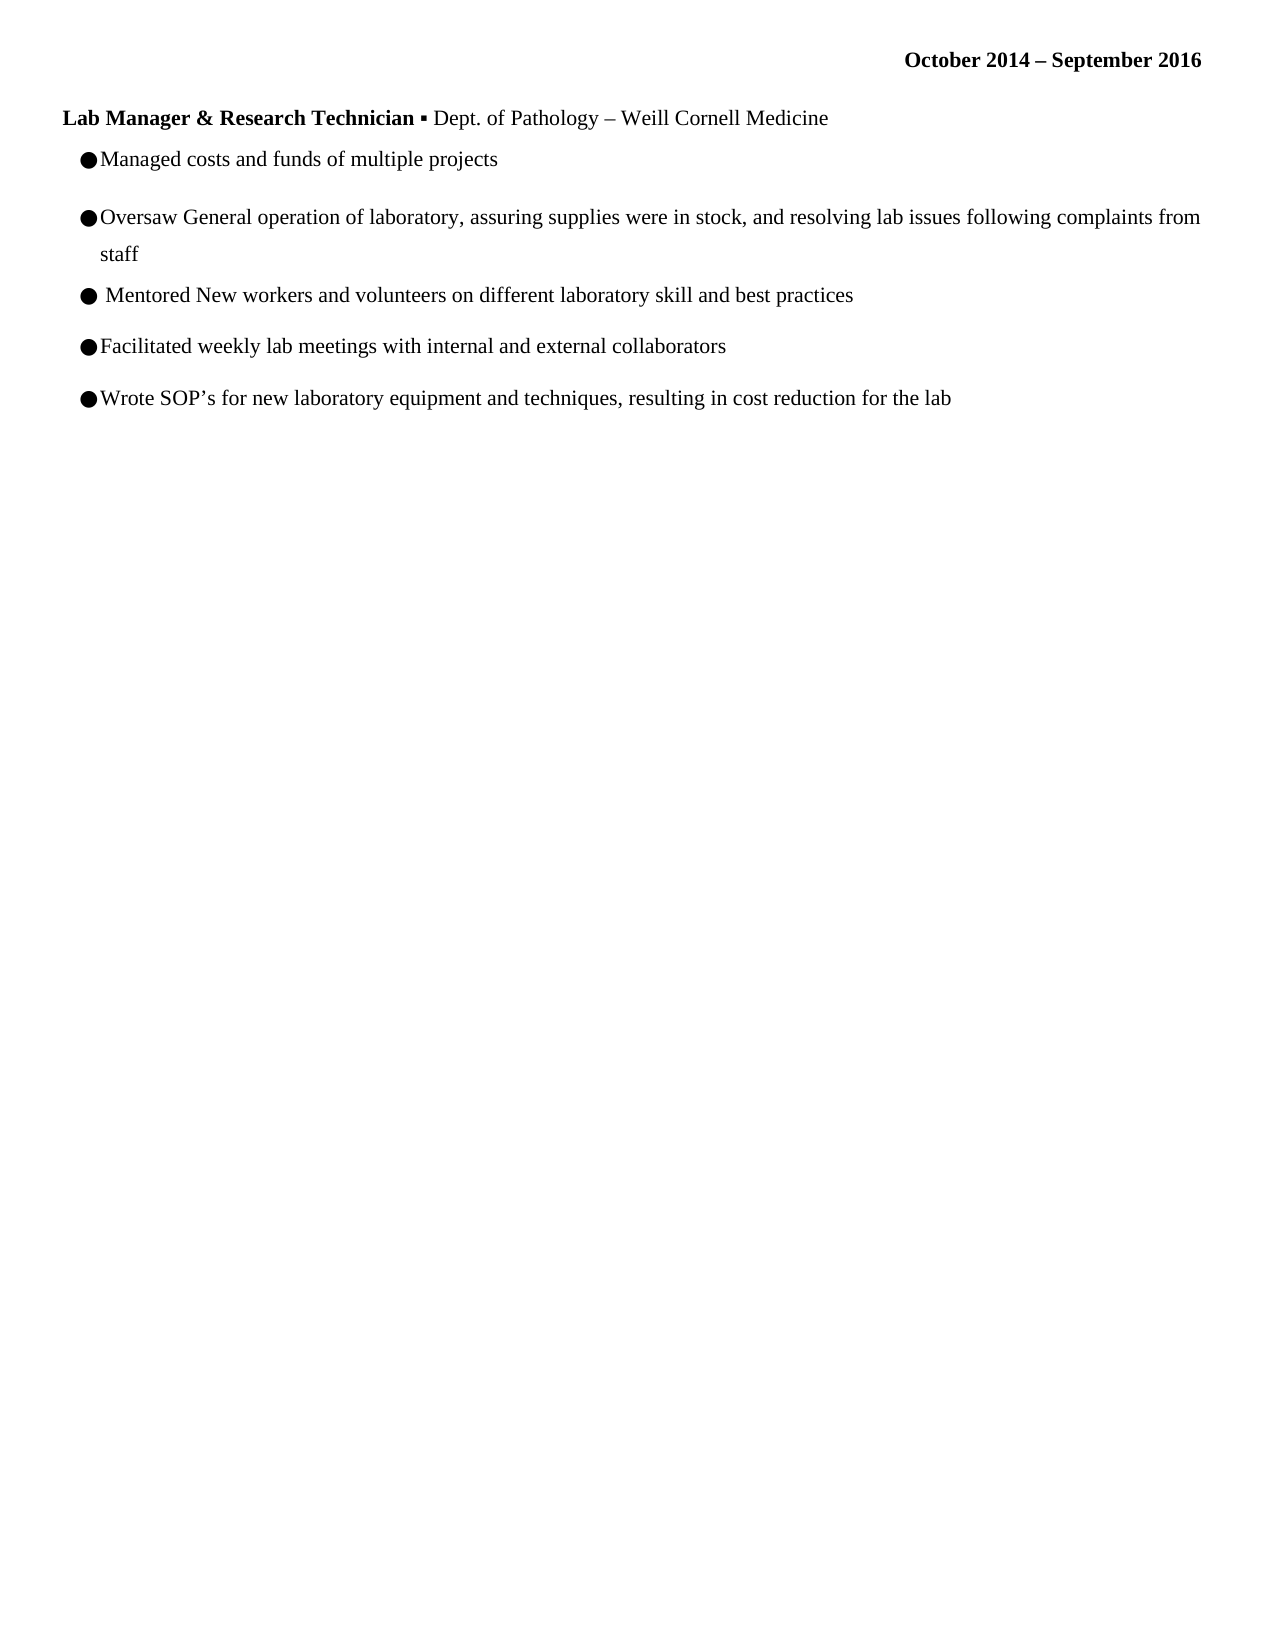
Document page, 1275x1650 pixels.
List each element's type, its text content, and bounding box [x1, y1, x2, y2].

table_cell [893, 47, 1227, 134]
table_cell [51, 47, 893, 134]
table_cell Managed costs and funds of multiple projects Oversaw General operation of laboratory, assuring supplies were in stock, and resolving lab issues following complaints from staff Mentored New workers and volunteers on different laboratory skill and best practices Facilitated weekly lab meetings with internal and external collaborators Wrote SOP’s for new laboratory equipment and techniques, resulting in cost reduction for the lab [51, 134, 1227, 422]
